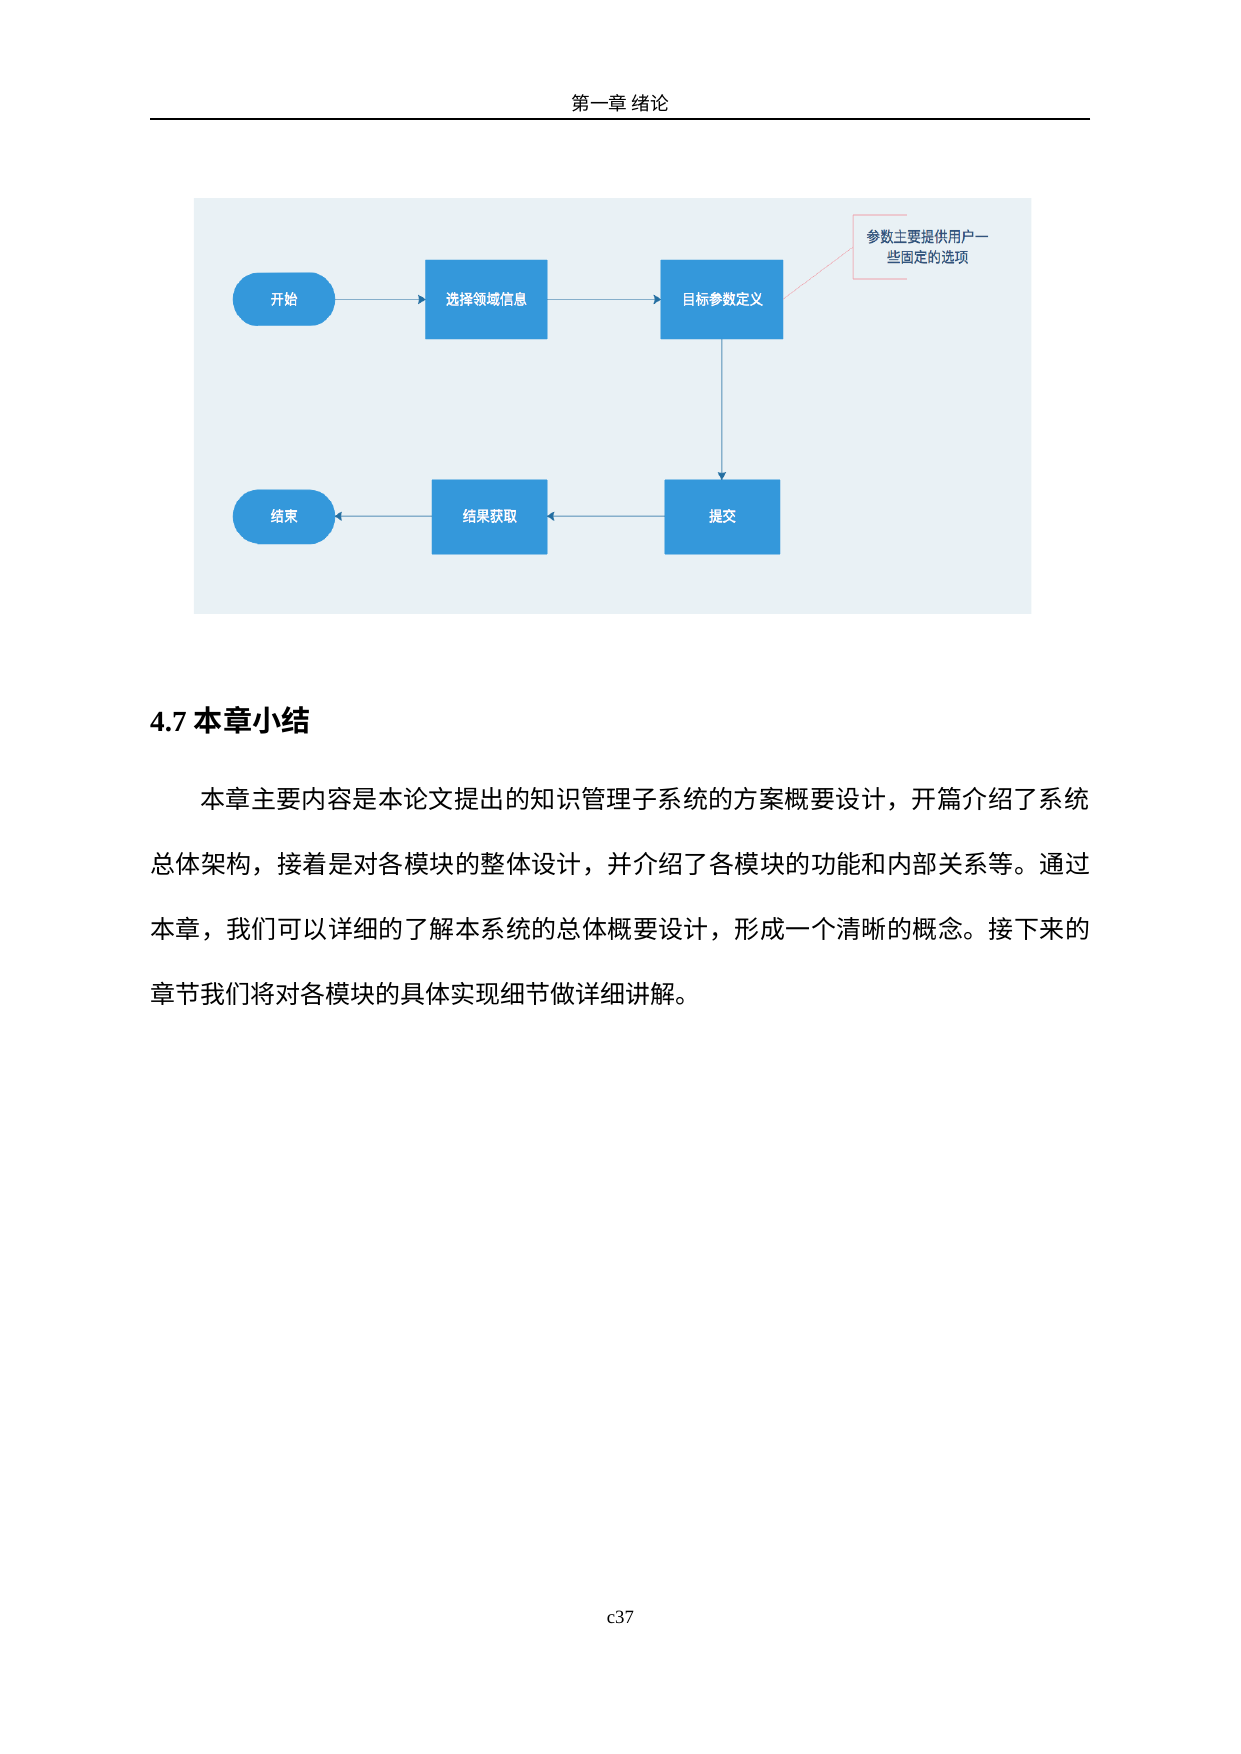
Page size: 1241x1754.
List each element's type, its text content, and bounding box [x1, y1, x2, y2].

text 本章主要内容是本论文提出的知识管理子系统的方案概要设计，开篇介绍了系统总体架构，接着是对各模块的整体设计，并介绍了各模块的功能和内部关系等。通过本章，我们可以详细的了解本系统的总体概要设计，形成一个清晰的概念。接下来的章节我们将对各模块的具体实现细节做详细讲解。 [150, 766, 1090, 1026]
subtitle 4.7 本章小结 [150, 686, 1090, 751]
picture [193, 198, 1032, 614]
